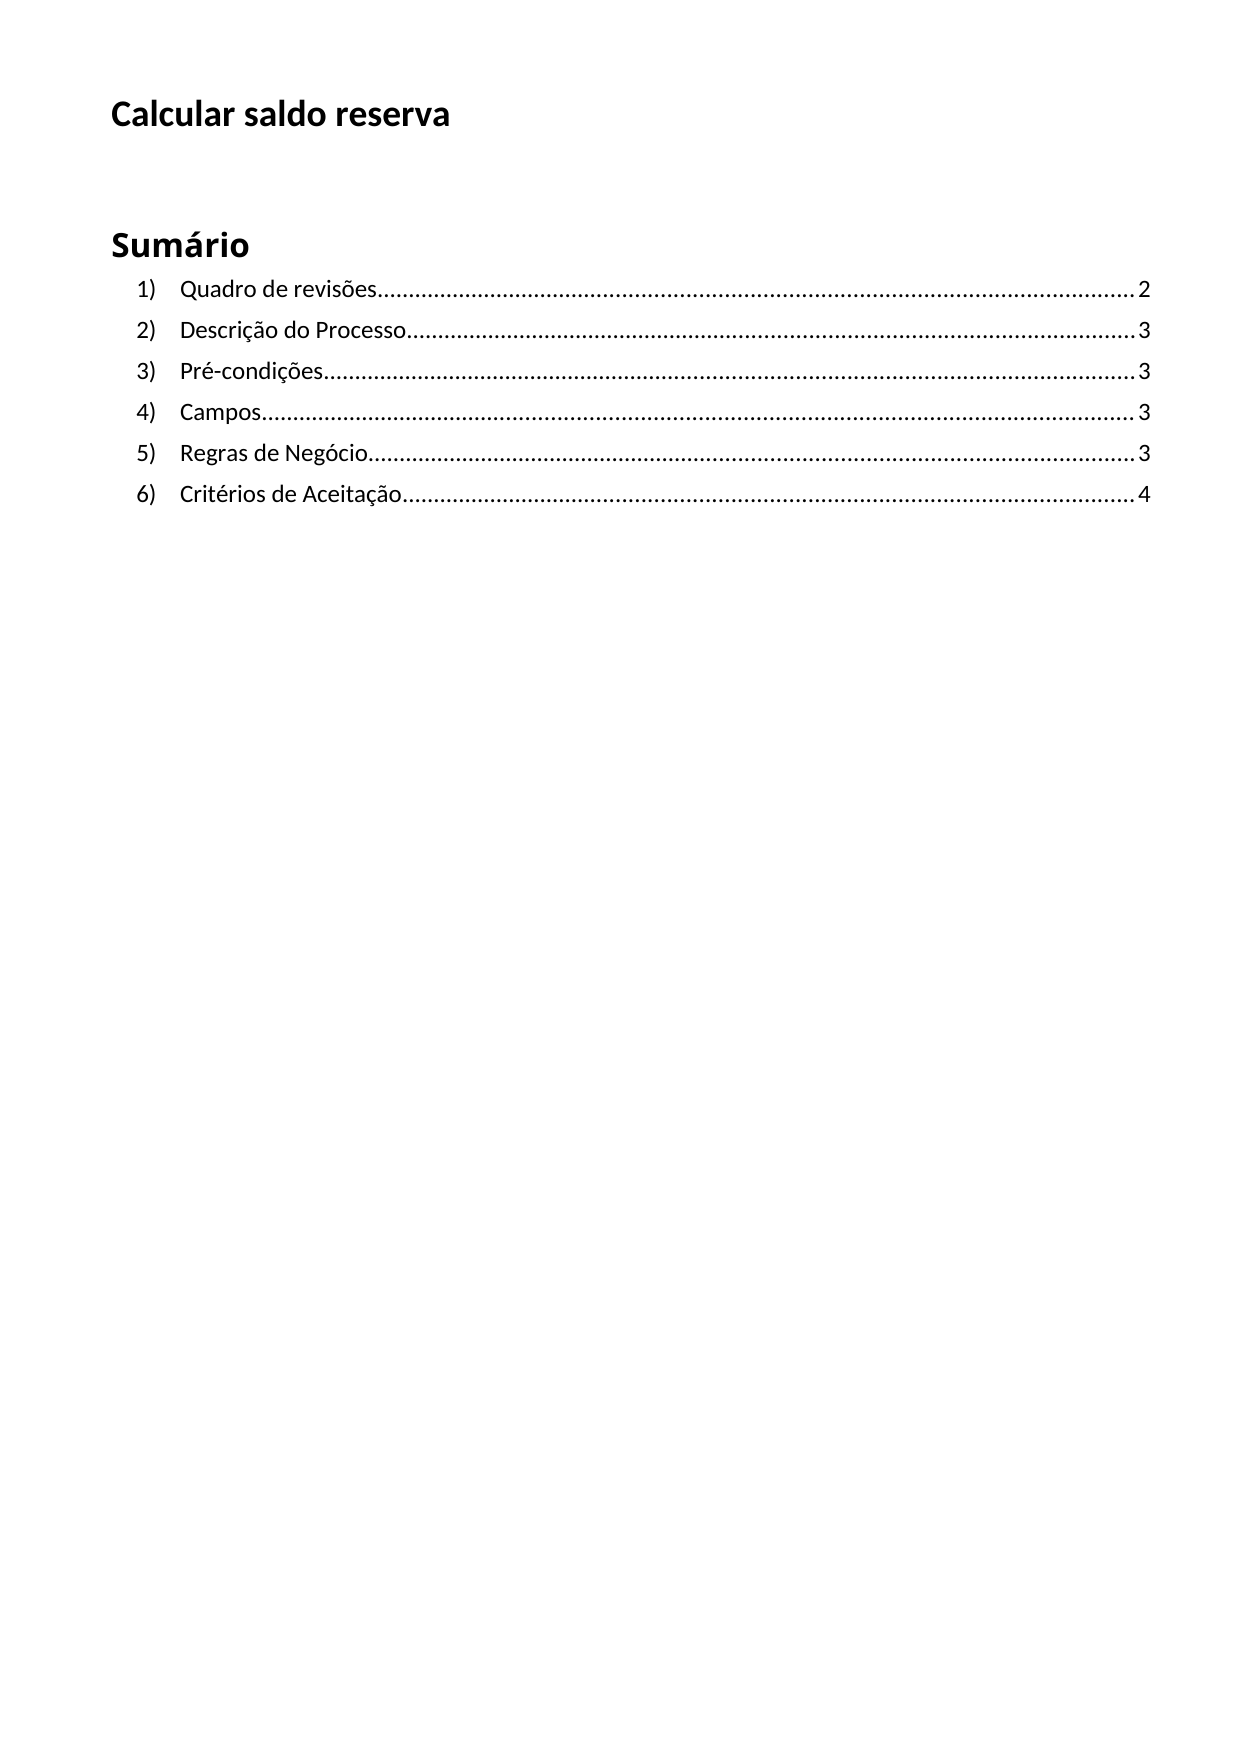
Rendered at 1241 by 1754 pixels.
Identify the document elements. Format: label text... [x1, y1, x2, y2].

text Calcular saldo reserva [111, 89, 1152, 135]
